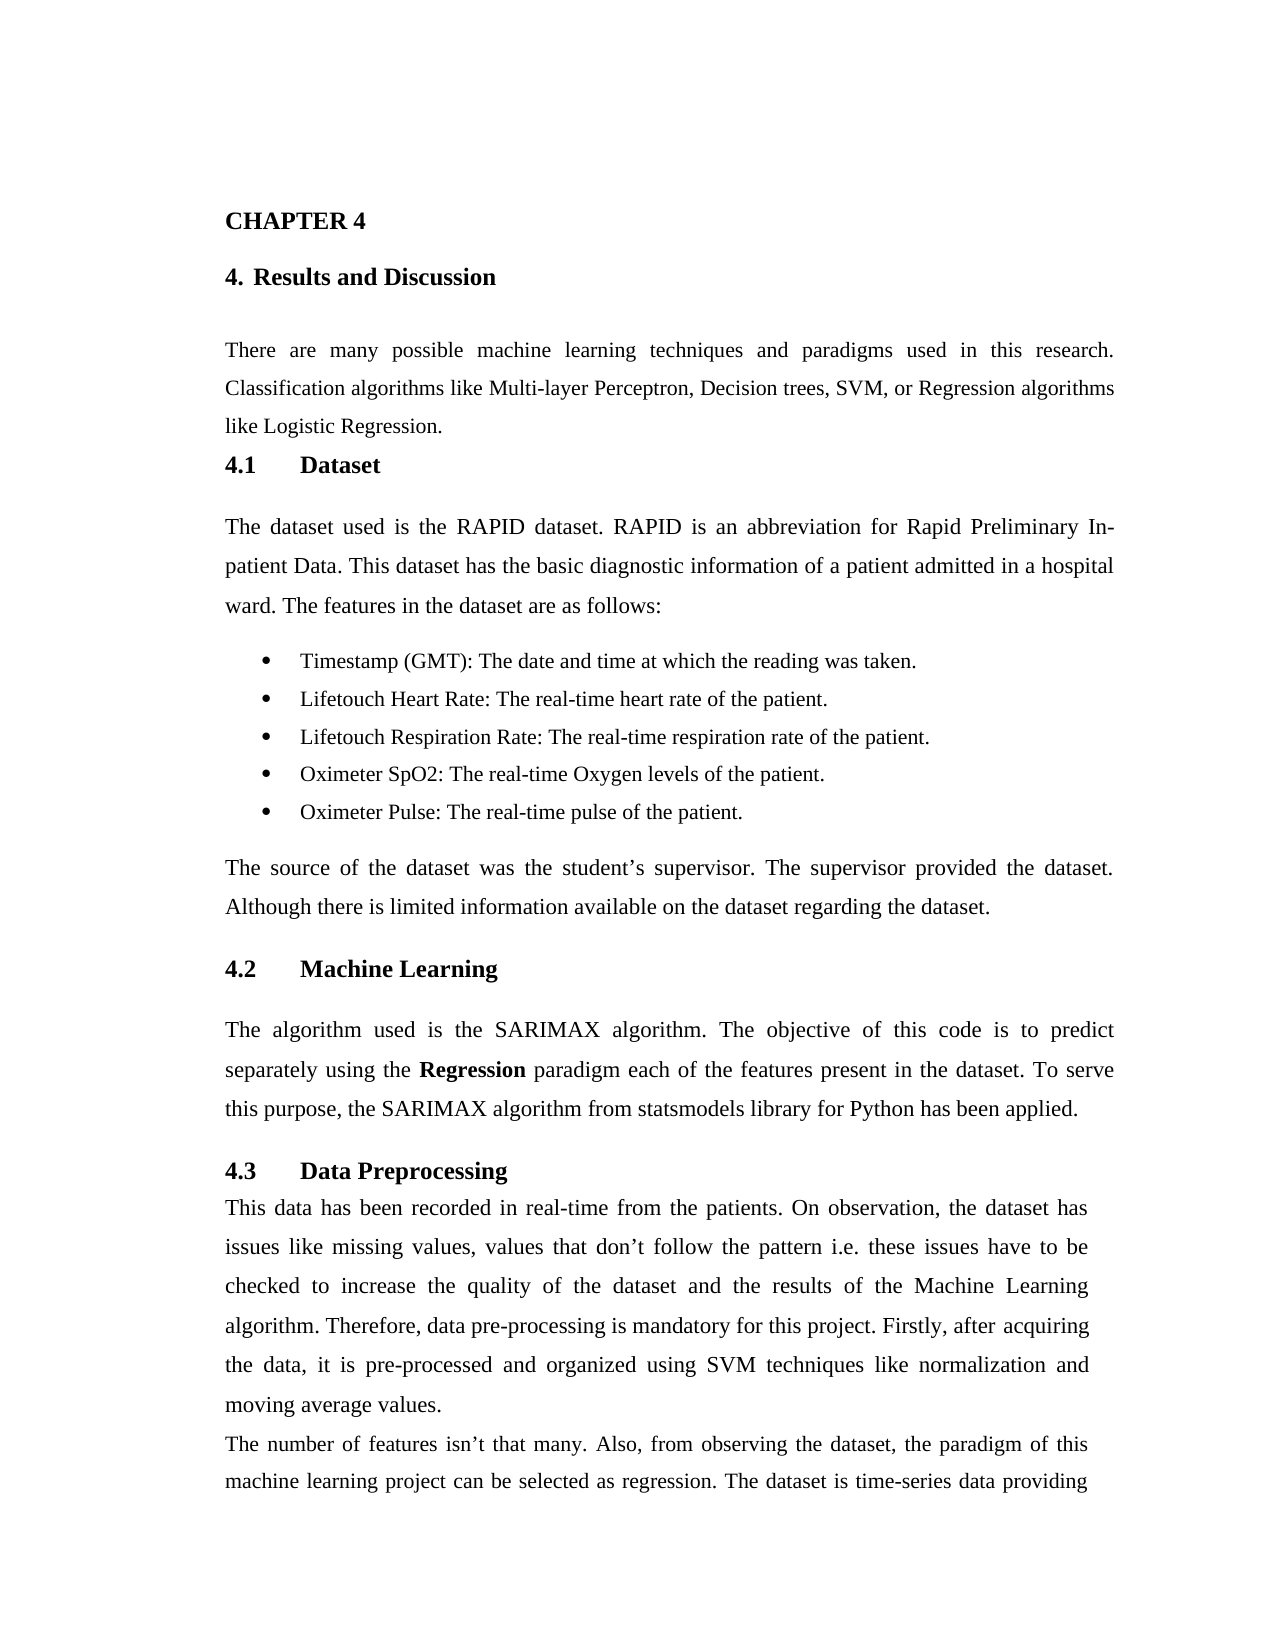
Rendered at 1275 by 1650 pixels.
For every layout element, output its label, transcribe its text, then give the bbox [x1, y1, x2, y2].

text The source of the dataset was the student’s supervisor. The supervisor provided the dataset. Although there is limited information available on the dataset regarding the dataset. [225, 854, 1116, 919]
list Results and Discussion [225, 262, 1116, 291]
list Data Preprocessing [225, 1156, 1116, 1185]
list Dataset [225, 451, 1116, 479]
list Lifetouch Respiration Rate: The real-time respiration rate of the patient. [262, 724, 1116, 749]
text The algorithm used is the SARIMAX algorithm. The objective of this code is to predict separately using the Regression paradigm each of the features present in the dataset. To serve this purpose, the SARIMAX algorithm from statsmodels library for Python has been applied. [225, 1016, 1116, 1122]
list Timestamp (GMT): The date and time at which the reading was taken. [262, 648, 1116, 673]
text The dataset used is the RAPID dataset. RAPID is an abbreviation for Rapid Preliminary In-patient Data. This dataset has the basic diagnostic information of a patient admitted in a hospital ward. The features in the dataset are as follows: [225, 513, 1116, 618]
list Machine Learning [225, 954, 1116, 983]
text CHAPTER 4 [225, 206, 1116, 235]
list There are many possible machine learning techniques and paradigms used in this research. Classification algorithms like Multi-layer Perceptron, Decision trees, SVM, or Regression algorithms like Logistic Regression. [225, 337, 1116, 438]
list Oximeter Pulse: The real-time pulse of the patient. [262, 799, 1116, 824]
list This data has been recorded in real-time from the patients. On observation, the dataset has issues like missing values, values that don’t follow the pattern i.e. these issues have to be checked to increase the quality of the dataset and the results of the Machine Learning algorithm. Therefore, data pre-processing is mandatory for this project. Firstly, after acquiring the data, it is pre-processed and organized using SVM techniques like normalization and moving average values. [225, 1194, 1089, 1417]
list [225, 1431, 1089, 1493]
list Oximeter SpO2: The real-time Oxygen levels of the patient. [262, 761, 1116, 787]
list Lifetouch Heart Rate: The real-time heart rate of the patient. [262, 686, 1116, 711]
